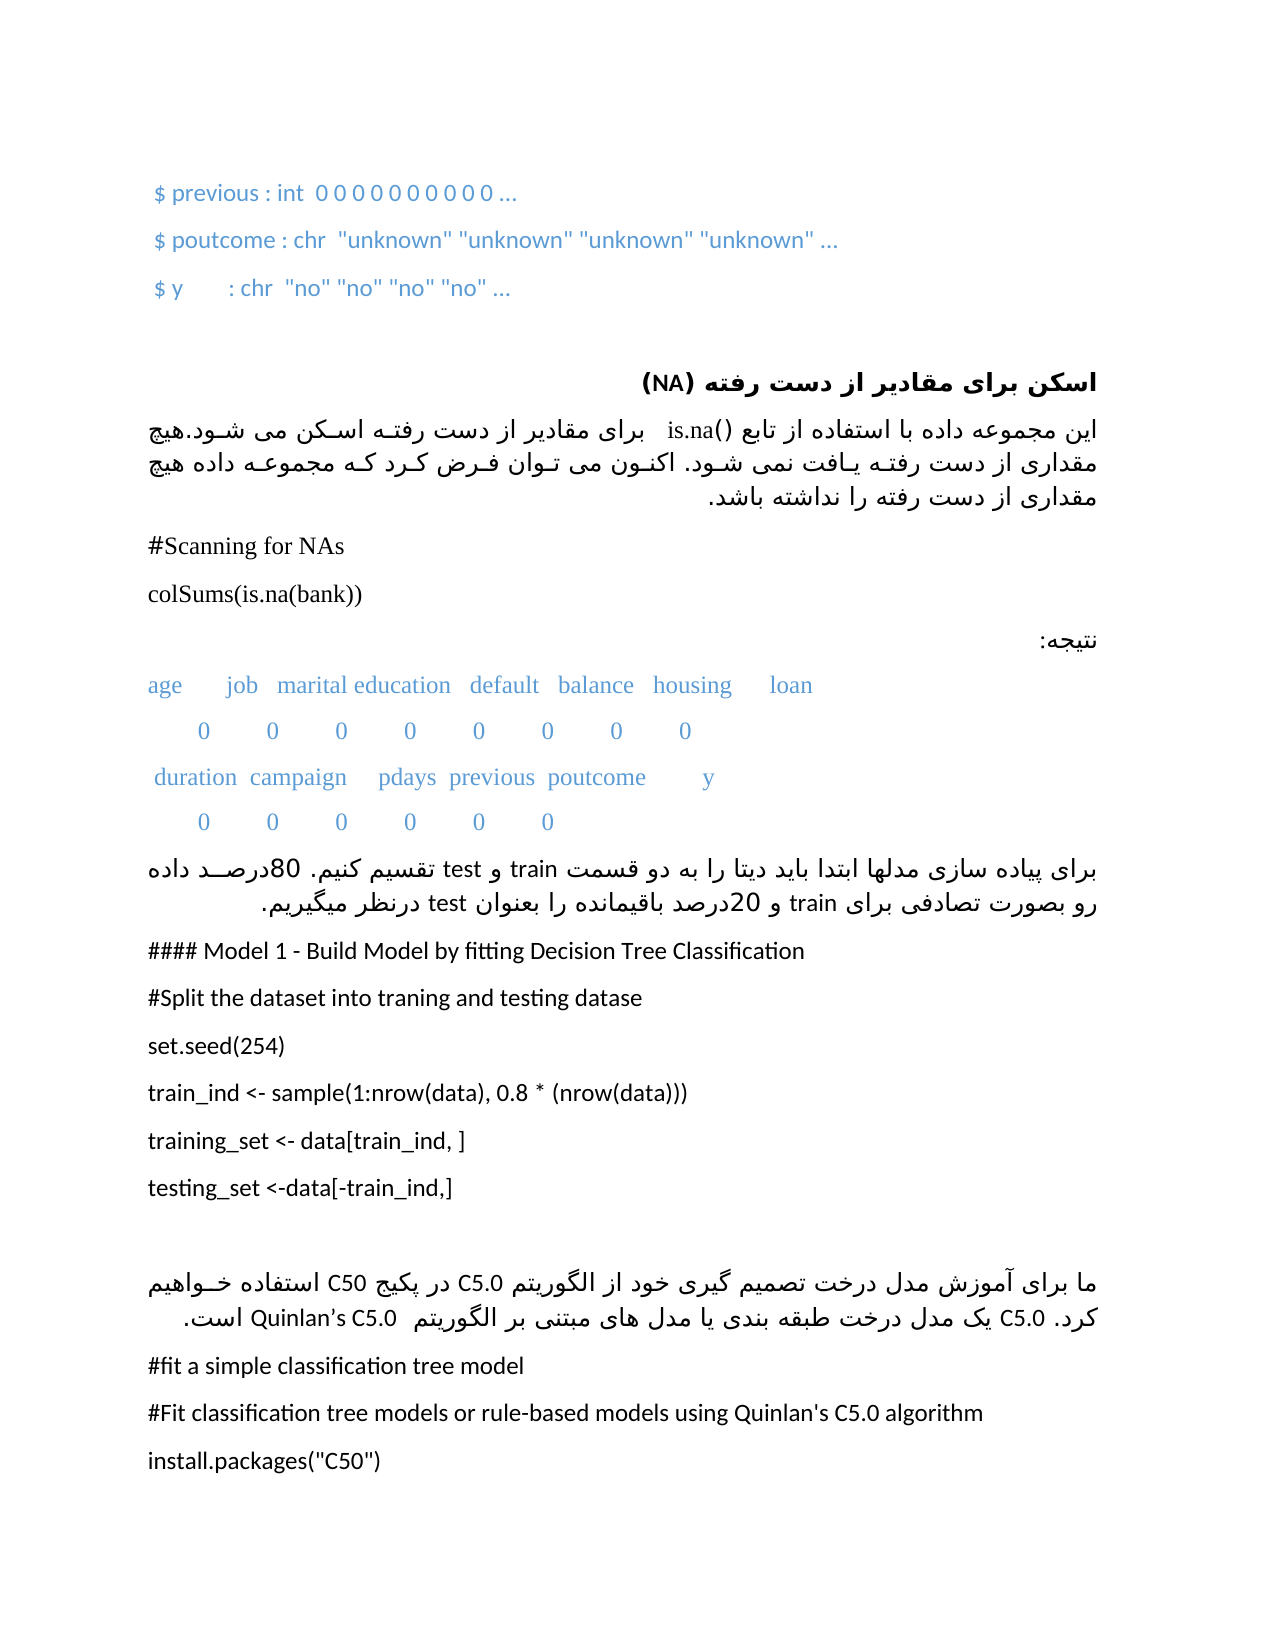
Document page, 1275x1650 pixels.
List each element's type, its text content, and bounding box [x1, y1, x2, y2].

text age job marital education default balance housing loan [148, 671, 1098, 699]
text training_set <- data[train_ind, ] [148, 1125, 1098, 1156]
text 0 0 0 0 0 0 0 0 [148, 716, 1098, 745]
text $ poutcome : chr "unknown" "unknown" "unknown" "unknown" ... [148, 225, 1098, 255]
text #fit a simple classification tree model [148, 1350, 1098, 1381]
text $ y : chr "no" "no" "no" "no" ... [148, 272, 1098, 303]
text #### Model 1 - Build Model by fitting Decision Tree Classification [148, 935, 1098, 966]
text برای پیاده سازی مدلها ابتدا باید دیتا را به دو قسمت train و test تقسیم کنیم. 80درصد داده رو بصورت تصادفی برای train و 20درصد باقیمانده را بعنوان test درنظر میگیریم. [148, 853, 1098, 918]
text duration campaign pdays previous poutcome y [148, 762, 1098, 790]
text این مجموعه داده با استفاده از تابع ()is.na برای مقادیر از دست رفته اسکن می شود.هیچ مقداری از دست رفته یافت نمی شود. اکنون می توان فرض کرد که مجموعه داده هیچ مقداری از دست رفته را نداشته باشد. [148, 415, 1098, 511]
text colSums(is.na(bank)) [148, 579, 1098, 608]
text $ previous : int 0 0 0 0 0 0 0 0 0 0 ... [148, 177, 1098, 208]
text نتیجه: [148, 625, 1098, 654]
text اسکن برای مقادیر از دست رفته (NA) [148, 367, 1098, 398]
text 0 0 0 0 0 0 [148, 807, 1098, 836]
text install.packages("C50") [148, 1445, 1098, 1476]
text train_ind <- sample(1:nrow(data), 0.8 * (nrow(data))) [148, 1078, 1098, 1108]
text testing_set <-data[-train_ind,] [148, 1173, 1098, 1203]
text #Fit classification tree models or rule-based models using Quinlan's C5.0 algorithm [148, 1397, 1098, 1428]
text #Scanning for NAs [148, 528, 1098, 562]
text set.seed(254) [148, 1030, 1098, 1061]
text ما برای آموزش مدل درخت تصمیم گیری خود از الگوریتم C5.0 در پکیج C50 استفاده خواهیم کرد. C5.0 یک مدل درخت طبقه بندی یا مدل های مبتنی بر الگوریتم Quinlan’s C5.0 است. [148, 1268, 1098, 1333]
text #Split the dataset into traning and testing datase [148, 983, 1098, 1013]
